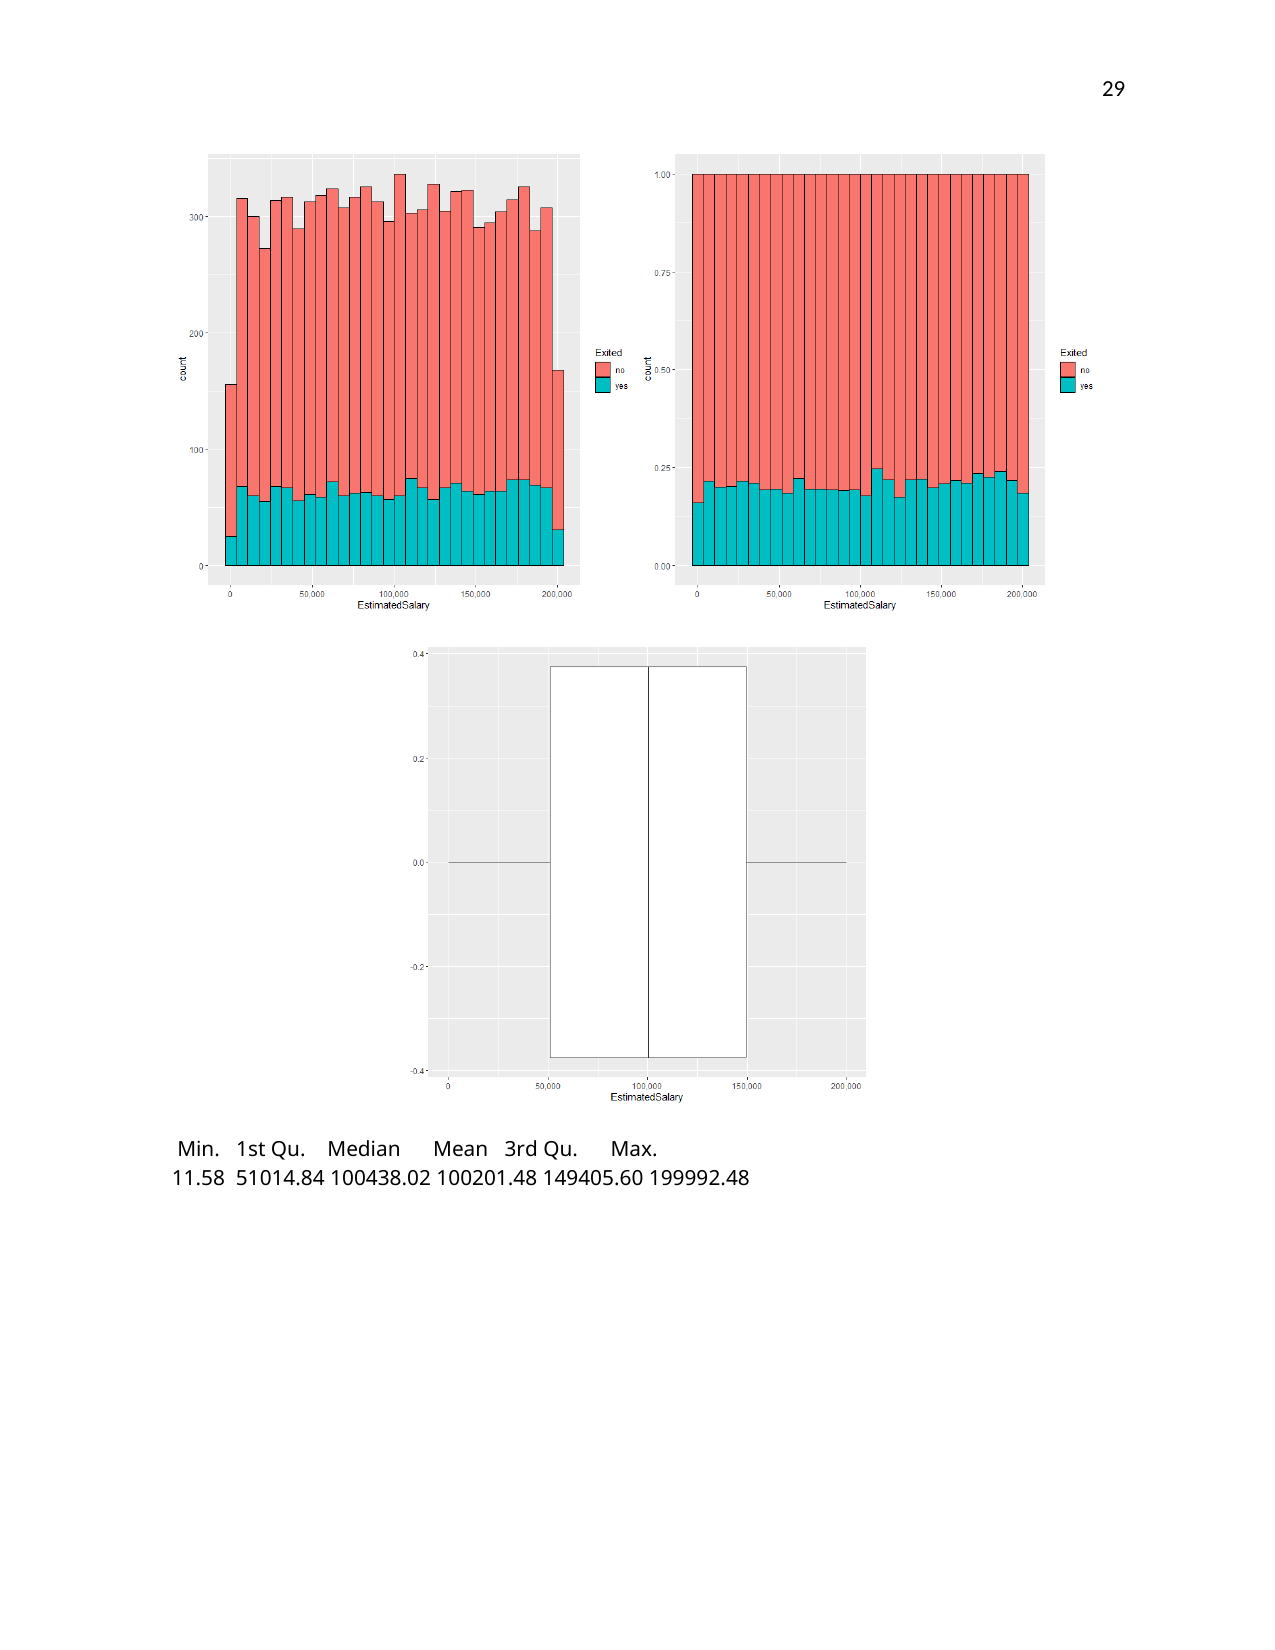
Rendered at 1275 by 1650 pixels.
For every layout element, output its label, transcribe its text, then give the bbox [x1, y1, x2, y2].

picture [405, 642, 871, 1107]
text Min. 1st Qu. Median Mean 3rd Qu. Max. [150, 1134, 1125, 1163]
picture [172, 150, 1103, 615]
text 11.58 51014.84 100438.02 100201.48 149405.60 199992.48 [150, 1163, 1125, 1191]
